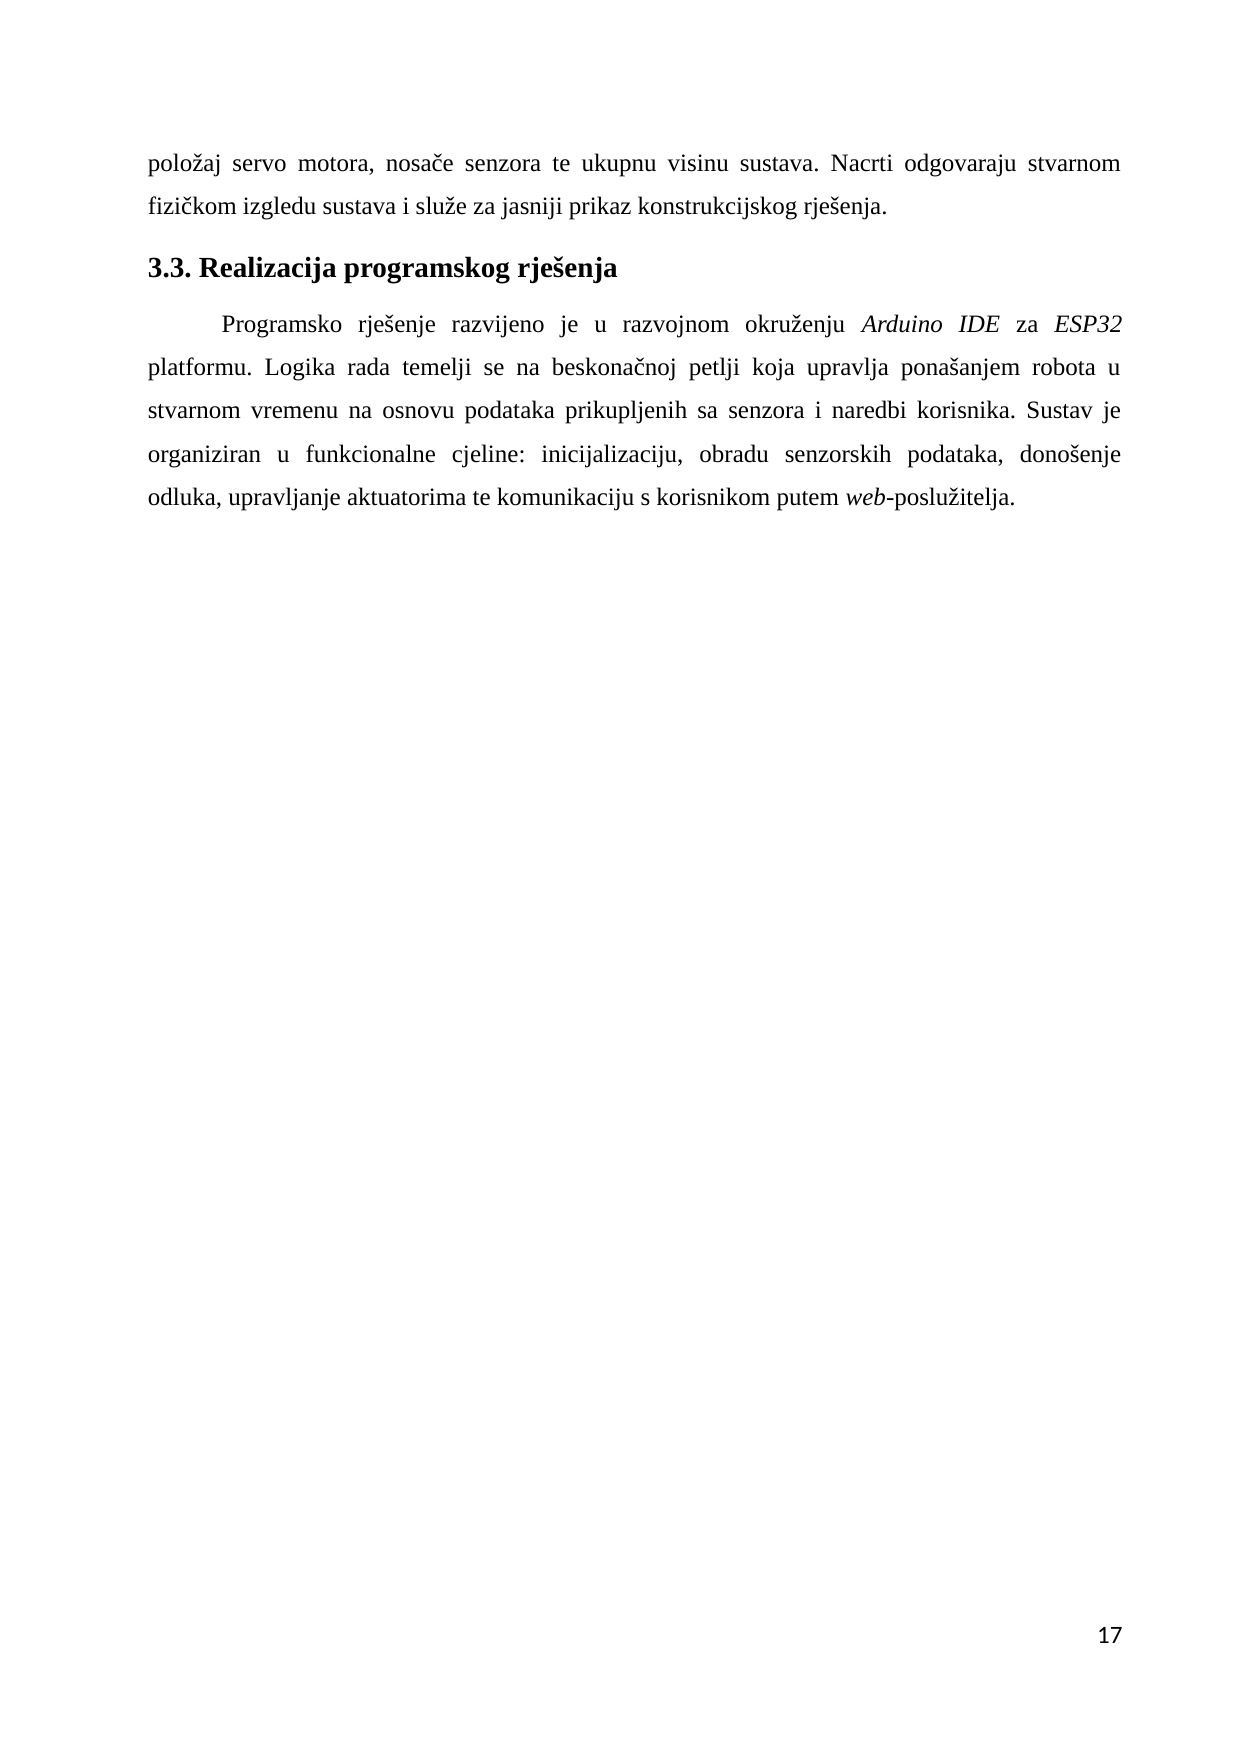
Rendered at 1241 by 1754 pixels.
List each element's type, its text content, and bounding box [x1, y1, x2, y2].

text Programsko rješenje razvijeno je u razvojnom okruženju Arduino IDE za ESP32 platformu. Logika rada temelji se na beskonačnoj petlji koja upravlja ponašanjem robota u stvarnom vremenu na osnovu podataka prikupljenih sa senzora i naredbi korisnika. Sustav je organiziran u funkcionalne cjeline: inicijalizaciju, obradu senzorskih podataka, donošenje odluka, upravljanje aktuatorima te komunikaciju s korisnikom putem web-poslužitelja. [148, 309, 1122, 511]
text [148, 148, 1122, 219]
subtitle 3.3. Realizacija programskog rješenja [148, 251, 1122, 284]
